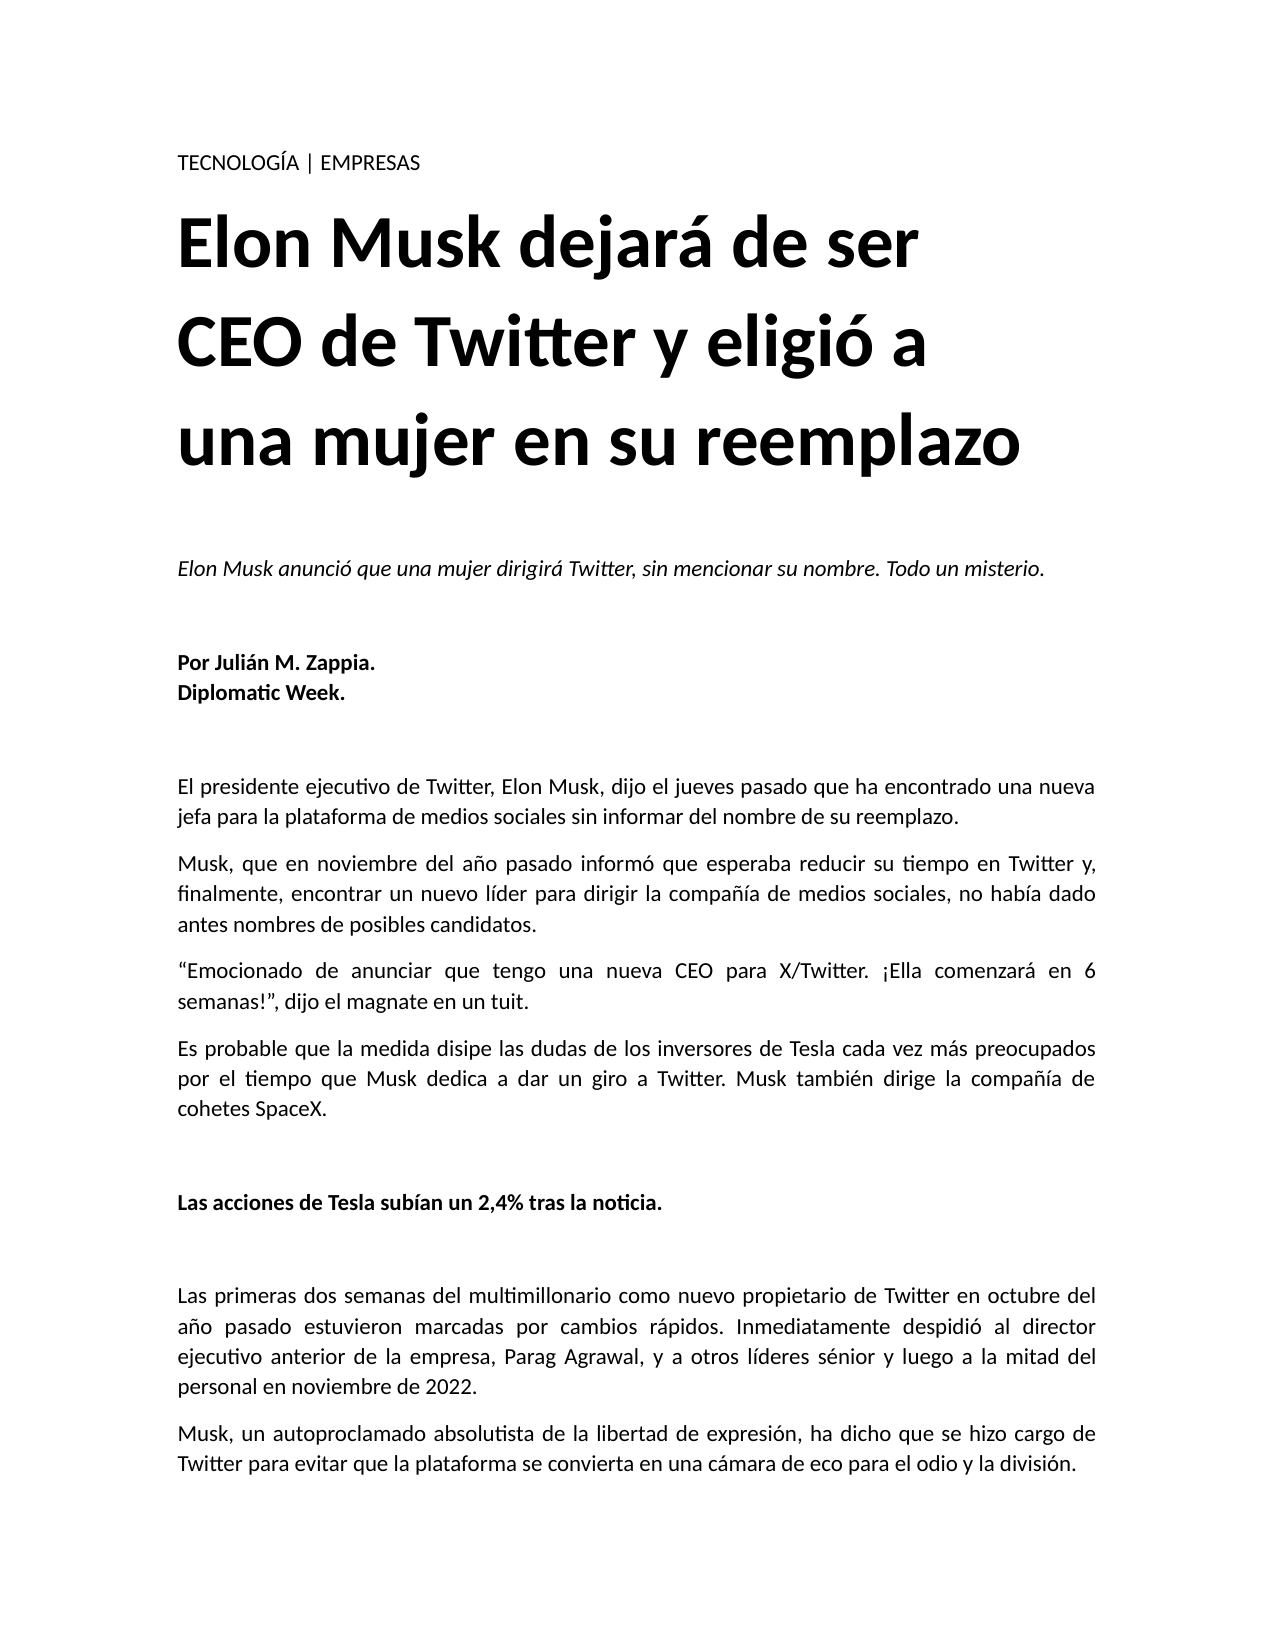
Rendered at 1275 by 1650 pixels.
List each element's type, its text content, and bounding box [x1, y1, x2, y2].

text Las primeras dos semanas del multimillonario como nuevo propietario de Twitter en octubre del año pasado estuvieron marcadas por cambios rápidos. Inmediatamente despidió al director ejecutivo anterior de la empresa, Parag Agrawal, y a otros líderes sénior y luego a la mitad del personal en noviembre de 2022. [177, 1282, 1098, 1400]
text Elon Musk dejará de ser CEO de Twitter y eligió a una mujer en su reemplazo [177, 194, 1098, 484]
text “Emocionado de anunciar que tengo una nueva CEO para X/Twitter. ¡Ella comenzará en 6 semanas!”, dijo el magnate en un tuit. [177, 957, 1098, 1015]
text TECNOLOGÍA | EMPRESAS [177, 148, 1098, 176]
text Elon Musk anunció que una mujer dirigirá Twitter, sin mencionar su nombre. Todo un misterio. [177, 554, 1098, 583]
text Es probable que la medida disipe las dudas de los inversores de Tesla cada vez más preocupados por el tiempo que Musk dedica a dar un giro a Twitter. Musk también dirige la compañía de cohetes SpaceX. [177, 1034, 1098, 1122]
text Musk, que en noviembre del año pasado informó que esperaba reducir su tiempo en Twitter y, finalmente, encontrar un nuevo líder para dirigir la compañía de medios sociales, no había dado antes nombres de posibles candidatos. [177, 849, 1098, 938]
text El presidente ejecutivo de Twitter, Elon Musk, dijo el jueves pasado que ha encontrado una nueva jefa para la plataforma de medios sociales sin informar del nombre de su reemplazo. [177, 772, 1098, 831]
text Las acciones de Tesla subían un 2,4% tras la noticia. [177, 1188, 1098, 1216]
text Por Julián M. Zappia. Diplomatic Week. [177, 648, 1098, 707]
text Musk, un autoproclamado absolutista de la libertad de expresión, ha dicho que se hizo cargo de Twitter para evitar que la plataforma se convierta en una cámara de eco para el odio y la división. [177, 1419, 1098, 1477]
